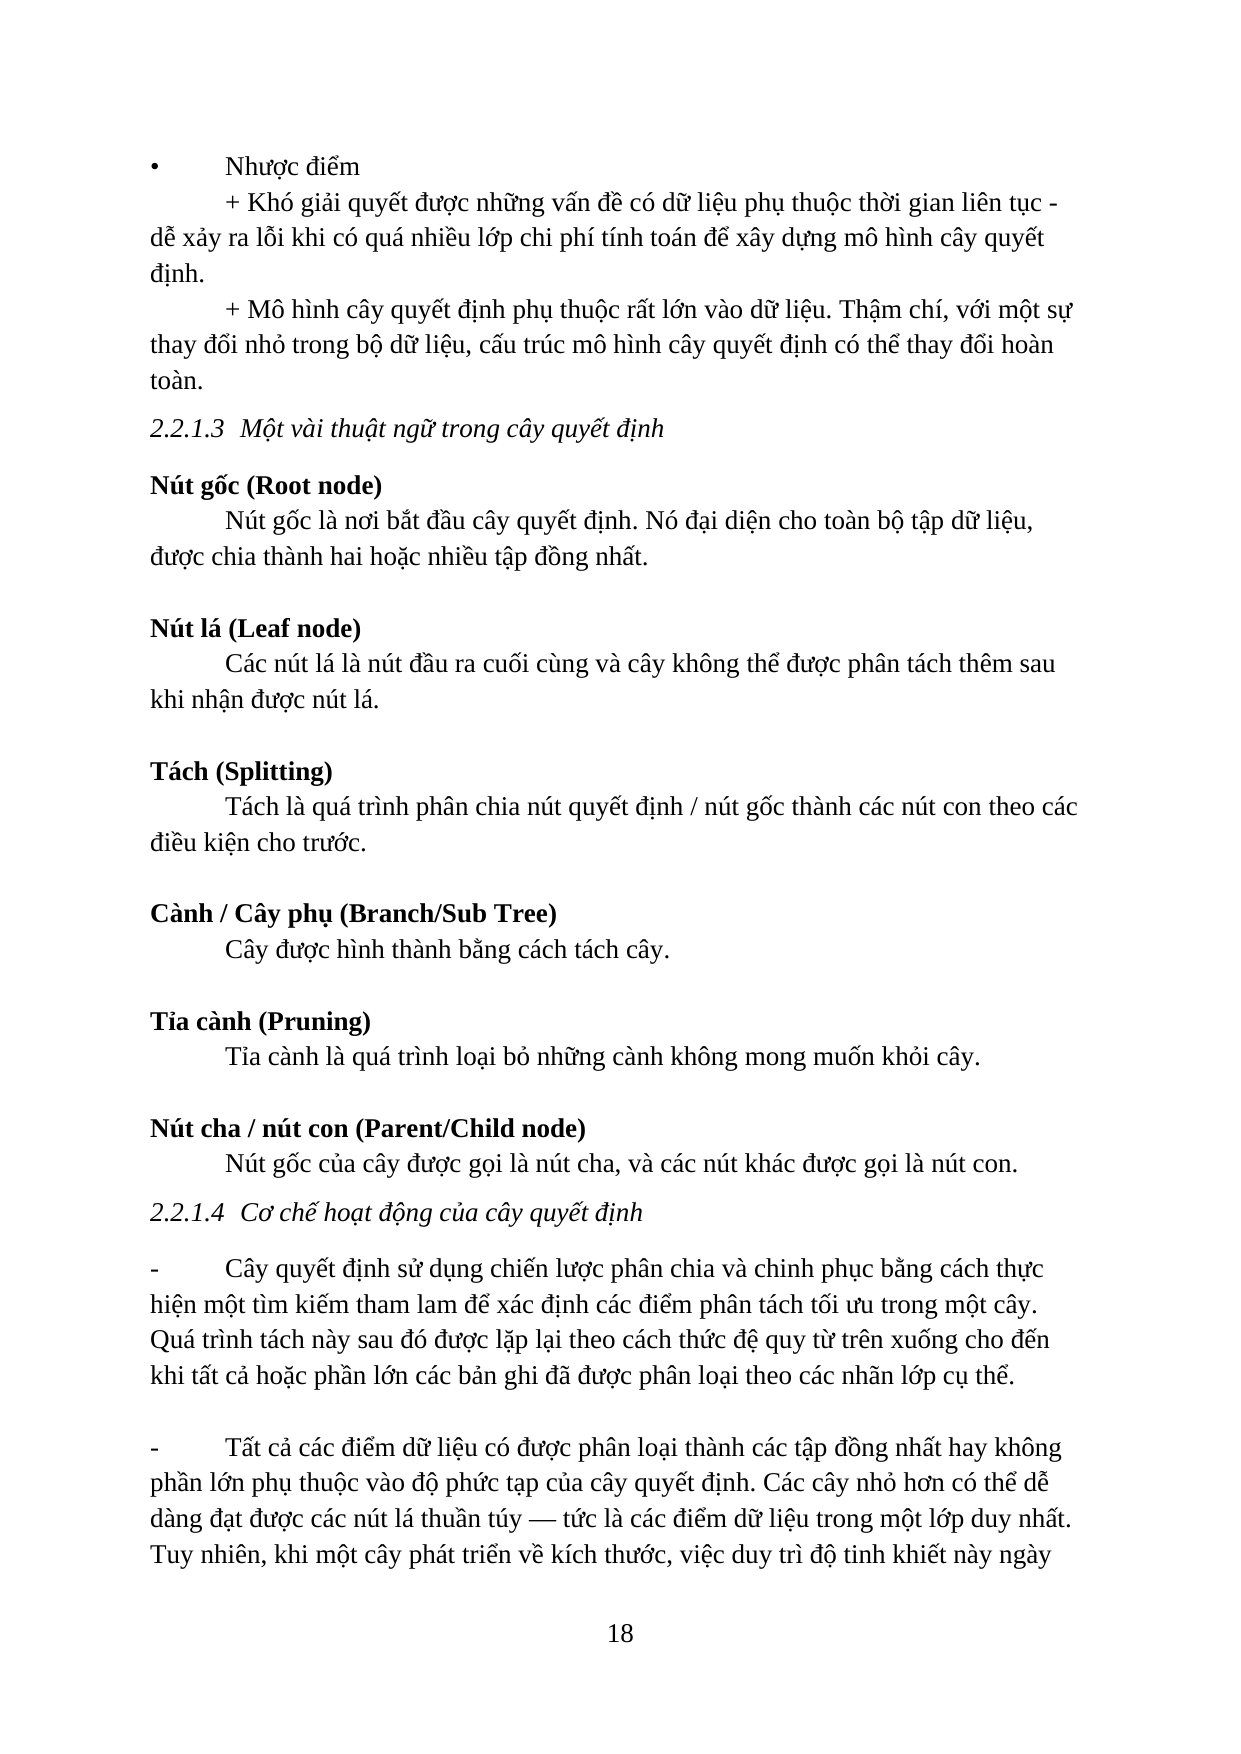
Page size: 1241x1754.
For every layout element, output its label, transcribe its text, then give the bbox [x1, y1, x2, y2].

text Cây được hình thành bằng cách tách cây. [150, 933, 1090, 964]
text Tách (Splitting) [150, 754, 1090, 786]
text Nút cha / nút con (Parent/Child node) [150, 1112, 1090, 1143]
text Tỉa cành là quá trình loại bỏ những cành không mong muốn khỏi cây. [150, 1040, 1090, 1072]
text Nút gốc (Root node) [150, 469, 1090, 500]
text + Mô hình cây quyết định phụ thuộc rất lớn vào dữ liệu. Thậm chí, với một sự thay đổi nhỏ trong bộ dữ liệu, cấu trúc mô hình cây quyết định có thể thay đổi hoàn toàn. [150, 293, 1090, 396]
text + Khó giải quyết được những vấn đề có dữ liệu phụ thuộc thời gian liên tục - dễ xảy ra lỗi khi có quá nhiều lớp chi phí tính toán để xây dựng mô hình cây quyết định. [150, 186, 1090, 288]
text Các nút lá là nút đầu ra cuối cùng và cây không thể được phân tách thêm sau khi nhận được nút lá. [150, 647, 1090, 714]
text Nút gốc của cây được gọi là nút cha, và các nút khác được gọi là nút con. [150, 1148, 1090, 1179]
text Cành / Cây phụ (Branch/Sub Tree) [150, 897, 1090, 929]
text • Nhược điểm [150, 150, 1090, 181]
subtitle Một vài thuật ngữ trong cây quyết định [150, 413, 1090, 444]
text Nút lá (Leaf node) [150, 612, 1090, 643]
text Tách là quá trình phân chia nút quyết định / nút gốc thành các nút con theo các điều kiện cho trước. [150, 790, 1090, 857]
text - Cây quyết định sử dụng chiến lược phân chia và chinh phục bằng cách thực hiện một tìm kiếm tham lam để xác định các điểm phân tách tối ưu trong một cây. Quá trình tách này sau đó được lặp lại theo cách thức đệ quy từ trên xuống cho đến khi tất cả hoặc phần lớn các bản ghi đã được phân loại theo các nhãn lớp cụ thể. [150, 1252, 1090, 1390]
text Nút gốc là nơi bắt đầu cây quyết định. Nó đại diện cho toàn bộ tập dữ liệu, được chia thành hai hoặc nhiều tập đồng nhất. [150, 504, 1090, 571]
subtitle Cơ chế hoạt động của cây quyết định [150, 1196, 1090, 1227]
text Tỉa cành (Pruning) [150, 1005, 1090, 1036]
